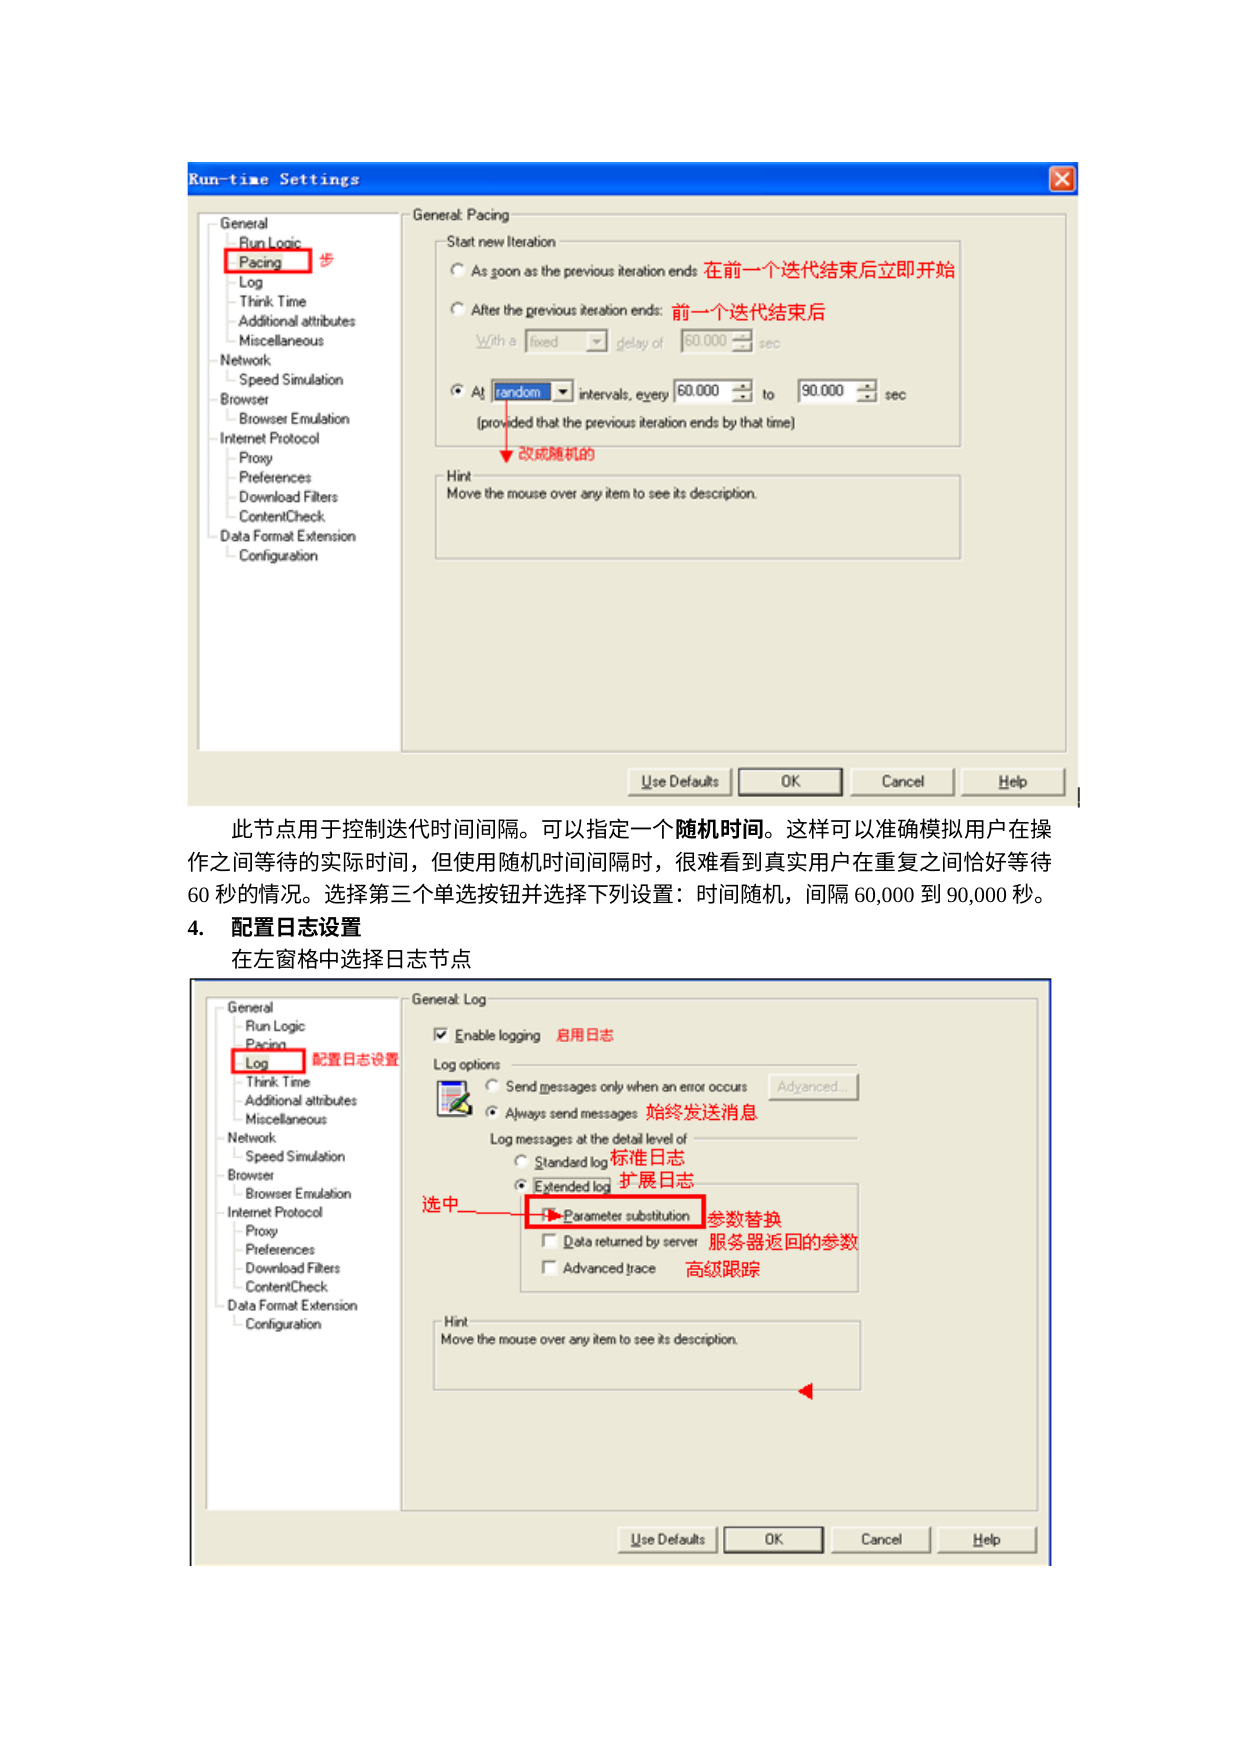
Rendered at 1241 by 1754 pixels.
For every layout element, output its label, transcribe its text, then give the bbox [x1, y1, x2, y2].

list 配置日志设置 [187, 909, 1053, 942]
picture [187, 974, 1052, 1566]
list 在左窗格中选择日志节点 [231, 942, 1053, 974]
picture [187, 162, 1080, 811]
text 此节点用于控制迭代时间间隔。可以指定一个随机时间。这样可以准确模拟用户在操作之间等待的实际时间，但使用随机时间间隔时，很难看到真实用户在重复之间恰好等待 60 秒的情况。选择第三个单选按钮并选择下列设置：时间随机，间隔 60,000 到 90,000 秒。 [187, 812, 1053, 909]
